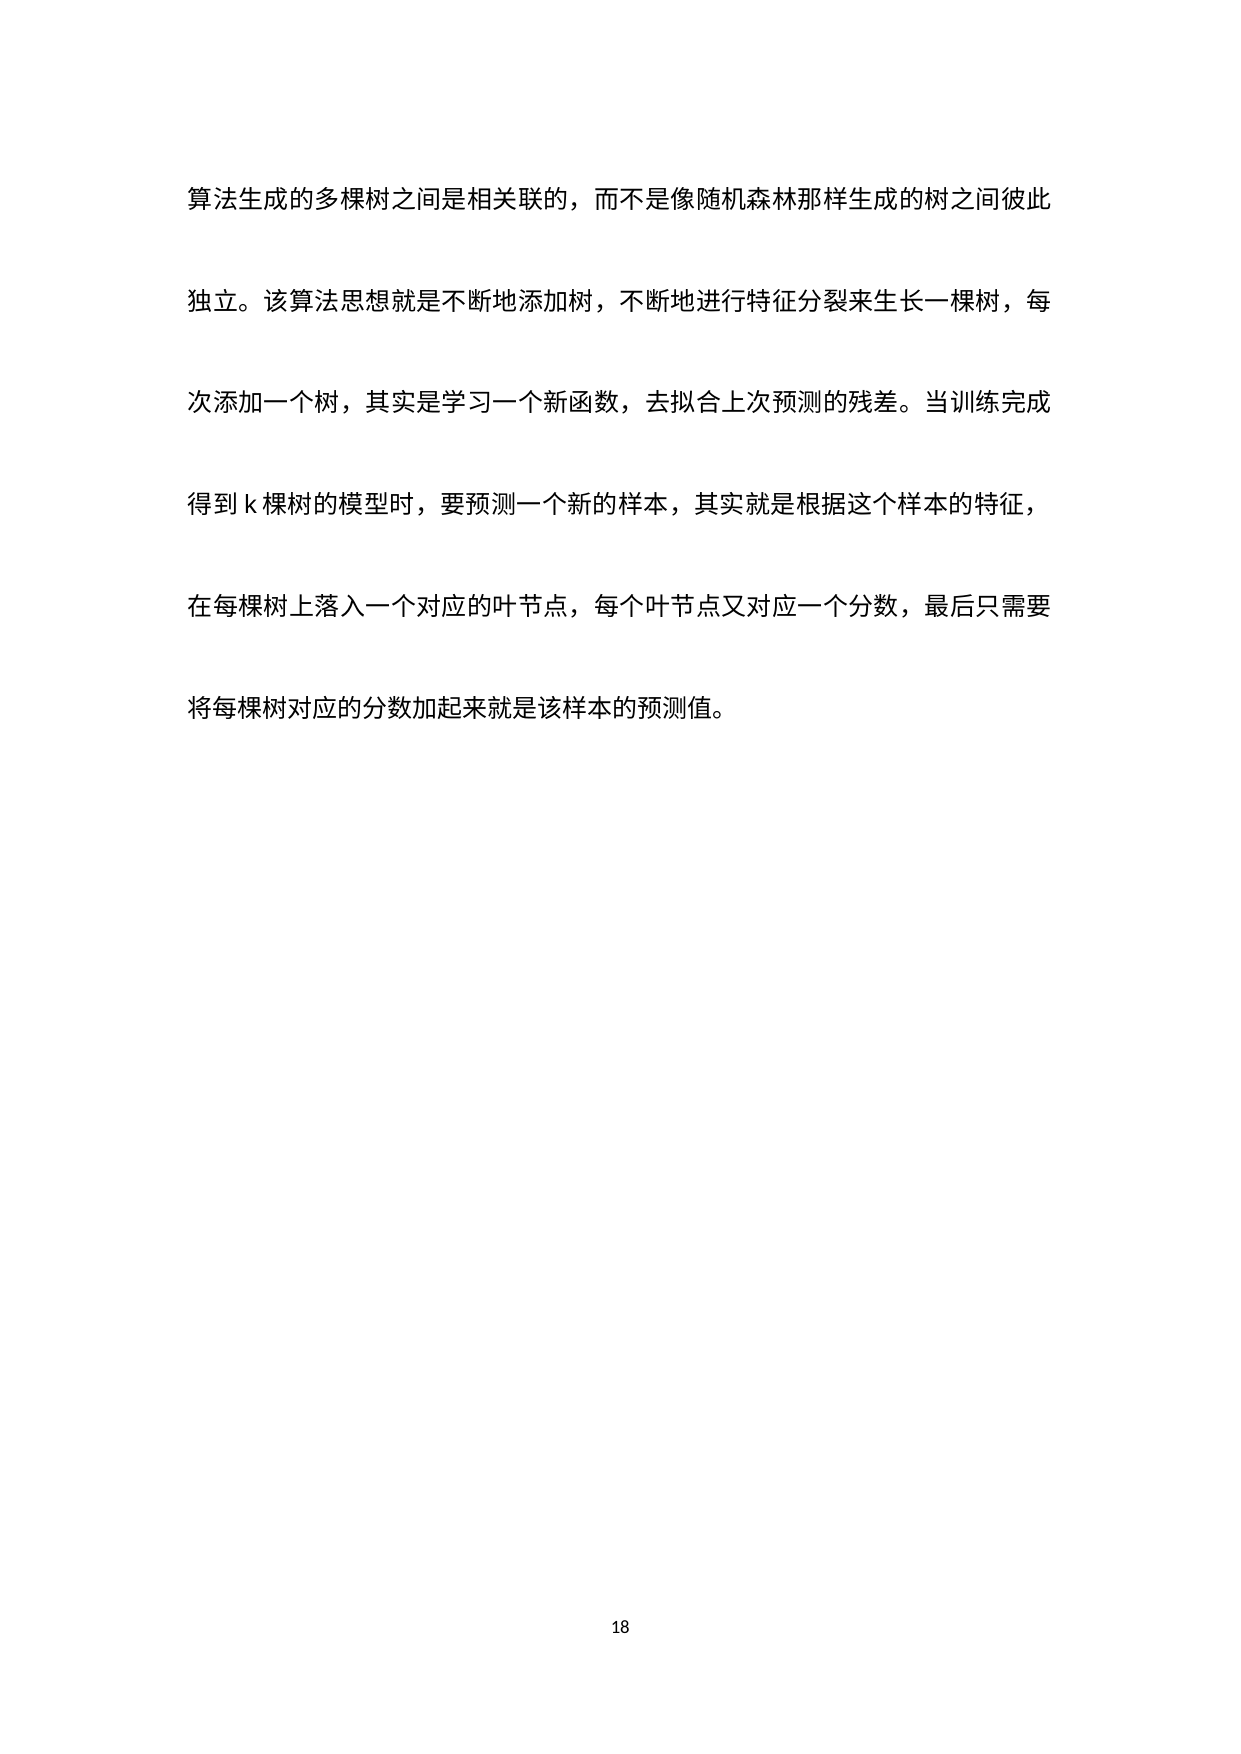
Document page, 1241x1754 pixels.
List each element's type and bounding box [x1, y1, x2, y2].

text [187, 163, 1053, 741]
